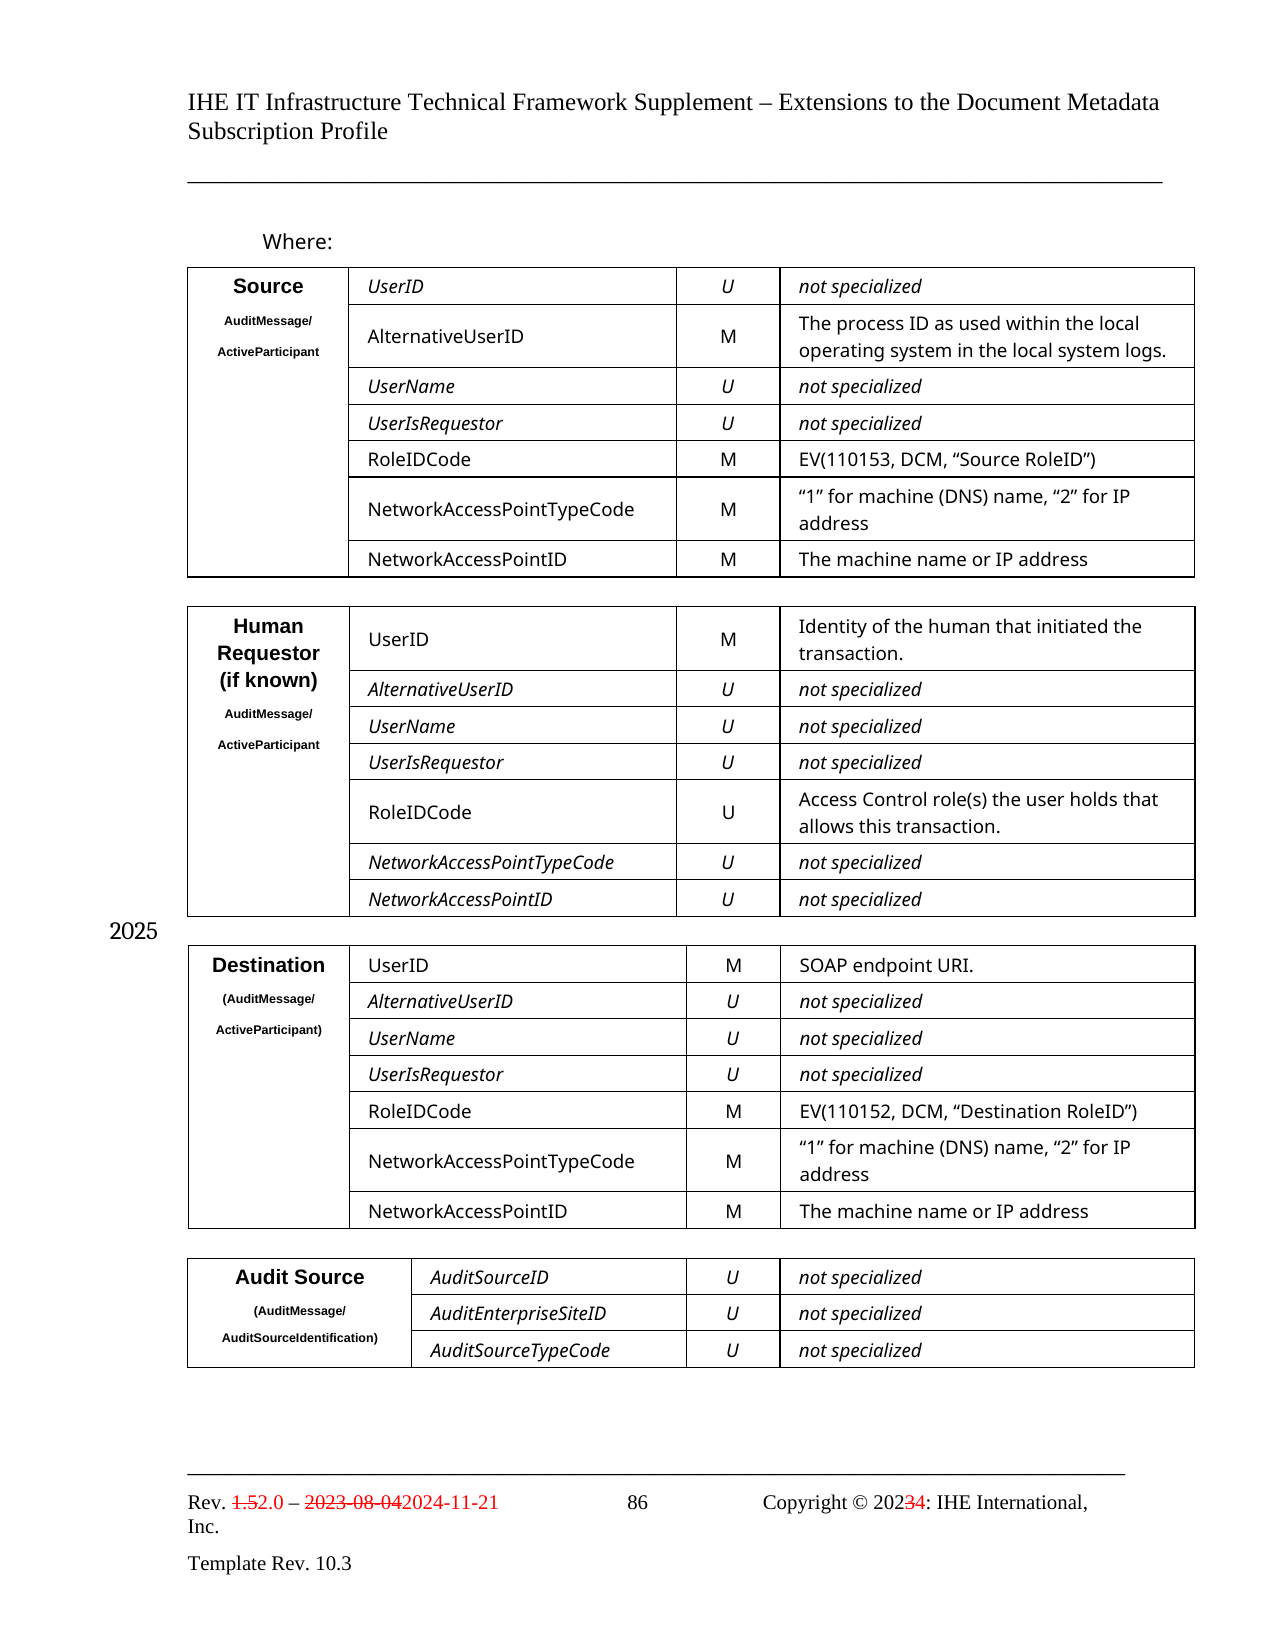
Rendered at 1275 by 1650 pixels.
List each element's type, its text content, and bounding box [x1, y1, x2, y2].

table_cell NetworkAccessPointTypeCode [349, 478, 676, 540]
table_cell not specialized [781, 405, 1194, 440]
table_cell not specialized [781, 671, 1194, 706]
table_cell UserIsRequestor [349, 405, 676, 440]
table_cell not specialized [781, 844, 1194, 879]
table_cell M [687, 1192, 780, 1228]
table_cell NetworkAccessPointID [350, 1192, 686, 1228]
table_cell not specialized [781, 1331, 1194, 1367]
table_cell “1” for machine (DNS) name, “2” for IP address [781, 478, 1194, 540]
table_cell NetworkAccessPointTypeCode [350, 1129, 686, 1191]
table_cell UserName [349, 368, 676, 403]
table_header not specialized [781, 268, 1194, 303]
table_cell U [687, 1056, 780, 1091]
table_cell The machine name or IP address [781, 541, 1194, 576]
table_cell M [677, 478, 779, 540]
table_cell UserIsRequestor [350, 1056, 686, 1091]
table_cell U [687, 1019, 780, 1055]
table_cell UserIsRequestor [350, 744, 676, 779]
table_cell RoleIDCode [350, 1092, 686, 1128]
table_header U [687, 1259, 779, 1294]
table_cell NetworkAccessPointTypeCode [350, 844, 676, 879]
table_cell UserName [350, 707, 676, 743]
table_cell U [677, 405, 779, 440]
table_cell AlternativeUserID [350, 983, 686, 1018]
table_cell “1” for machine (DNS) name, “2” for IP address [781, 1129, 1194, 1191]
table_header Audit Source (AuditMessage/ AuditSourceIdentification) [188, 1259, 411, 1367]
table_cell U [677, 844, 779, 879]
table_cell not specialized [781, 1056, 1194, 1091]
table_cell U [677, 780, 779, 843]
table_cell not specialized [781, 707, 1194, 743]
table_header U [677, 268, 779, 303]
table_cell RoleIDCode [350, 780, 676, 843]
table_cell U [677, 707, 779, 743]
text Where: [262, 227, 1162, 254]
table_cell EV(110152, DCM, “Destination RoleID”) [781, 1092, 1194, 1128]
table_cell M [677, 305, 779, 367]
table_cell not specialized [781, 880, 1194, 916]
table_header Source AuditMessage/ ActiveParticipant [188, 268, 348, 576]
table_header UserID [350, 607, 676, 670]
table_header SOAP endpoint URI. [781, 946, 1194, 982]
table_cell AlternativeUserID [350, 671, 676, 706]
table_cell U [687, 983, 780, 1018]
table_cell U [687, 1331, 779, 1367]
table_cell Access Control role(s) the user holds that allows this transaction. [781, 780, 1194, 843]
table_cell RoleIDCode [349, 441, 676, 476]
table_cell U [677, 671, 779, 706]
table_cell The machine name or IP address [781, 1192, 1194, 1228]
table_cell EV(110153, DCM, “Source RoleID”) [781, 441, 1194, 476]
table_header UserID [350, 946, 686, 982]
table_cell not specialized [781, 744, 1194, 779]
table_cell AuditSourceTypeCode [412, 1331, 686, 1367]
table_cell not specialized [781, 983, 1194, 1018]
table_cell U [677, 744, 779, 779]
table_cell not specialized [781, 368, 1194, 403]
table_header not specialized [781, 1259, 1194, 1294]
table_cell The process ID as used within the local operating system in the local system logs. [781, 305, 1194, 367]
table_cell M [687, 1129, 780, 1191]
table_cell U [687, 1295, 779, 1330]
table_header UserID [349, 268, 676, 303]
table_cell U [677, 368, 779, 403]
table_cell AuditEnterpriseSiteID [412, 1295, 686, 1330]
table_cell NetworkAccessPointID [349, 541, 676, 576]
table_header M [687, 946, 780, 982]
table_header Destination (AuditMessage/ ActiveParticipant) [189, 946, 349, 1228]
table_header AuditSourceID [412, 1259, 686, 1294]
table_cell not specialized [781, 1295, 1194, 1330]
table_cell UserName [350, 1019, 686, 1055]
table_header Identity of the human that initiated the transaction. [781, 607, 1194, 670]
table_cell U [677, 880, 779, 916]
table_header M [677, 607, 779, 670]
table_cell not specialized [781, 1019, 1194, 1055]
table_header Human Requestor (if known) AuditMessage/ ActiveParticipant [188, 607, 349, 916]
table_cell M [677, 441, 779, 476]
table_cell M [677, 541, 779, 576]
table_cell NetworkAccessPointID [350, 880, 676, 916]
table_cell M [687, 1092, 780, 1128]
table_cell AlternativeUserID [349, 305, 676, 367]
